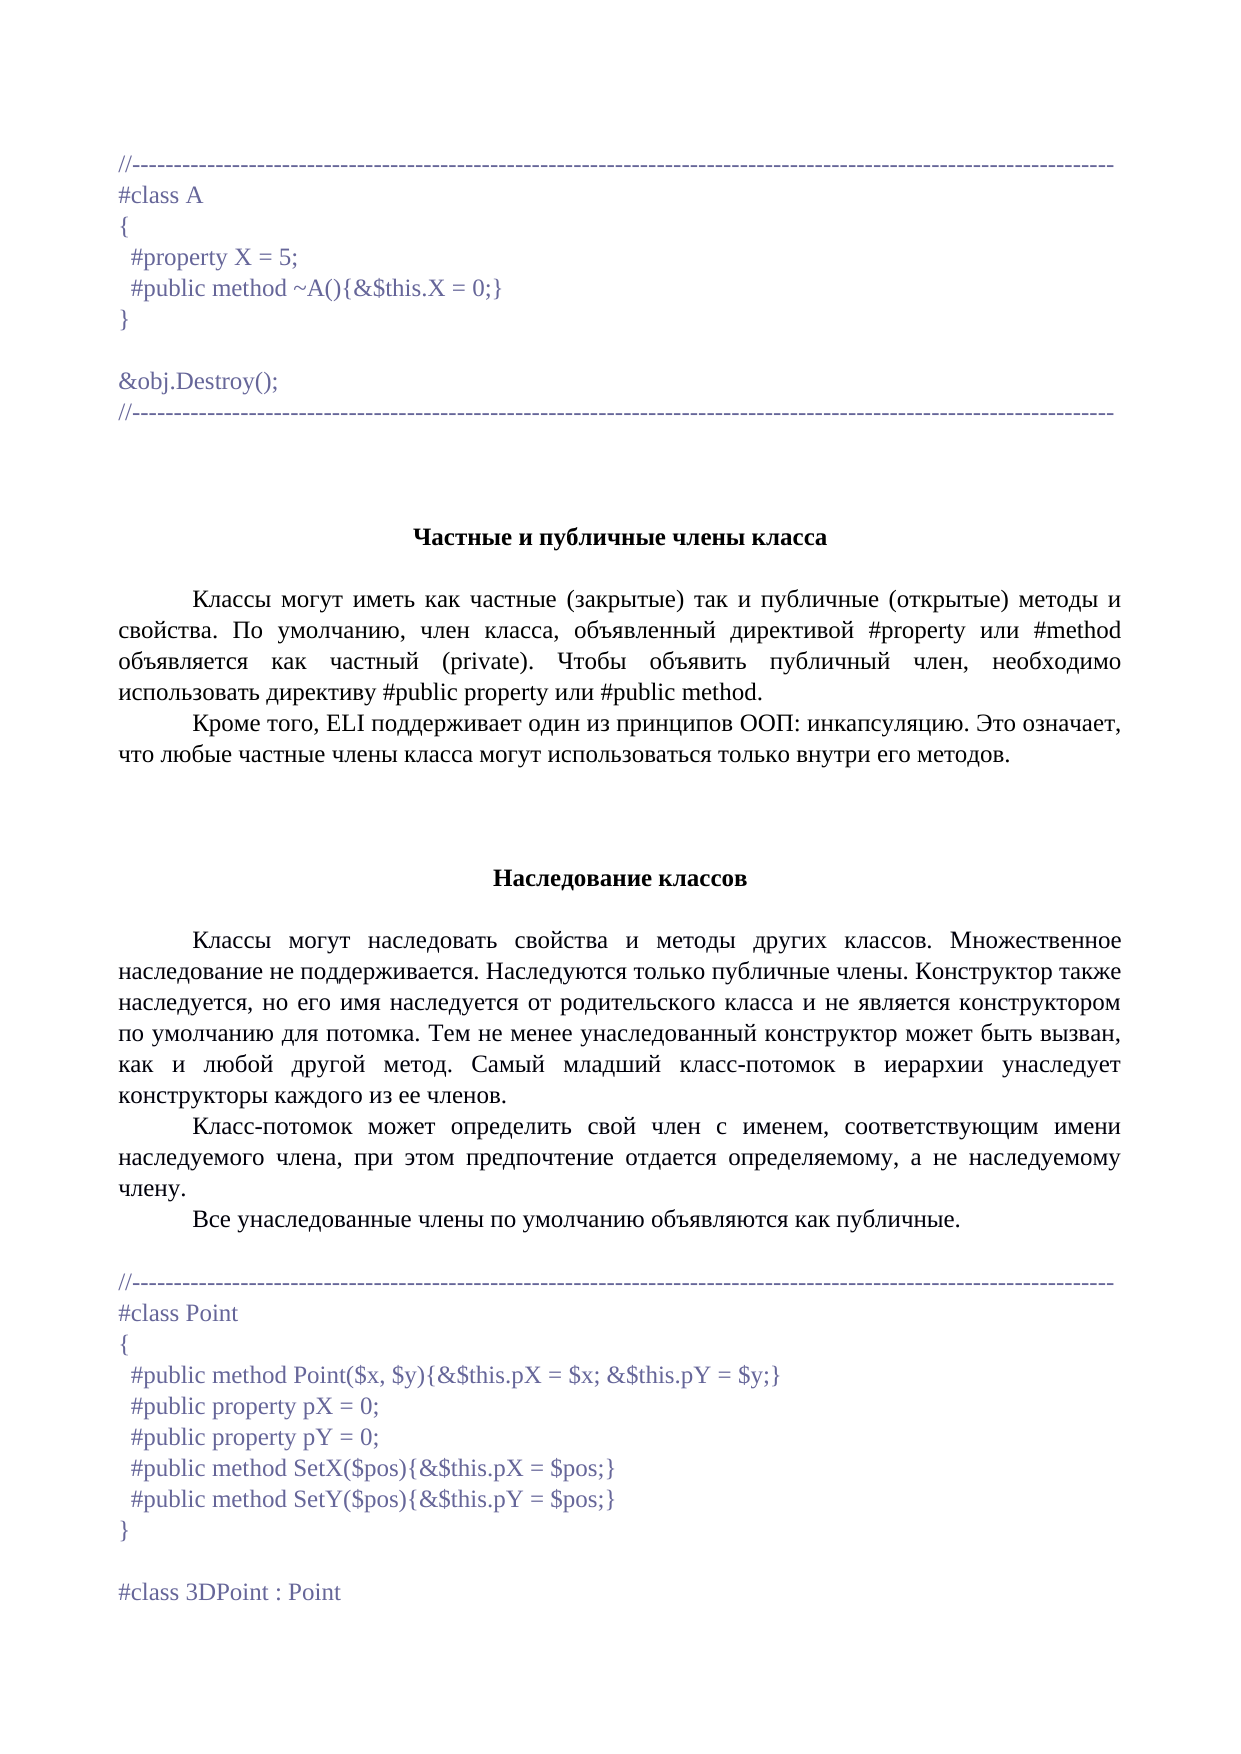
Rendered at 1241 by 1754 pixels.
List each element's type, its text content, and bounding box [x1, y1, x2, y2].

text #public property pY = 0; [118, 1422, 1122, 1451]
text #public method Point($x, $y){&$this.pX = $x; &$this.pY = $y;} [118, 1360, 1122, 1388]
text #public method ~A(){&$this.X = 0;} [118, 273, 1122, 302]
text Кроме того, ELI поддерживает один из принципов ООП: инкапсуляцию. Это означает, что любые частные члены класса могут использоваться только внутри его методов. [118, 708, 1122, 768]
text Наследование классов [118, 863, 1122, 892]
text #public method SetY($pos){&$this.pY = $pos;} [118, 1484, 1122, 1513]
text Классы могут наследовать свойства и методы других классов. Множественное наследование не поддерживается. Наследуются только публичные члены. Конструктор также наследуется, но его имя наследуется от родительского класса и не является конструктором по умолчанию для потомка. Тем не менее унаследованный конструктор может быть вызван, как и любой другой метод. Самый младший класс-потомок в иерархии унаследует конструкторы каждого из ее членов. [118, 925, 1122, 1109]
text Все унаследованные члены по умолчанию объявляются как публичные. [118, 1204, 1122, 1233]
text } [118, 304, 1122, 333]
text { [118, 211, 1122, 240]
text #class Point [118, 1298, 1122, 1326]
text { [118, 1329, 1122, 1357]
text //---------------------------------------------------------------------------------------------------------------------- [118, 1267, 1122, 1295]
text //---------------------------------------------------------------------------------------------------------------------- [118, 149, 1122, 178]
text #class 3DPoint : Point [118, 1577, 1122, 1606]
text //---------------------------------------------------------------------------------------------------------------------- [118, 397, 1122, 426]
text } [118, 1515, 1122, 1544]
text #class A [118, 180, 1122, 209]
text #property X = 5; [118, 242, 1122, 271]
text #public property pX = 0; [118, 1391, 1122, 1419]
text Классы могут иметь как частные (закрытые) так и публичные (открытые) методы и свойства. По умолчанию, член класса, объявленный директивой #property или #method объявляется как частный (private). Чтобы объявить публичный член, необходимо использовать директиву #public property или #public method. [118, 584, 1122, 706]
text &obj.Destroy(); [118, 366, 1122, 395]
text Частные и публичные члены класса [118, 522, 1122, 550]
text #public method SetX($pos){&$this.pX = $pos;} [118, 1453, 1122, 1482]
text Класс-потомок может определить свой член с именем, соответствующим имени наследуемого члена, при этом предпочтение отдается определяемому, а не наследуемому члену. [118, 1111, 1122, 1202]
